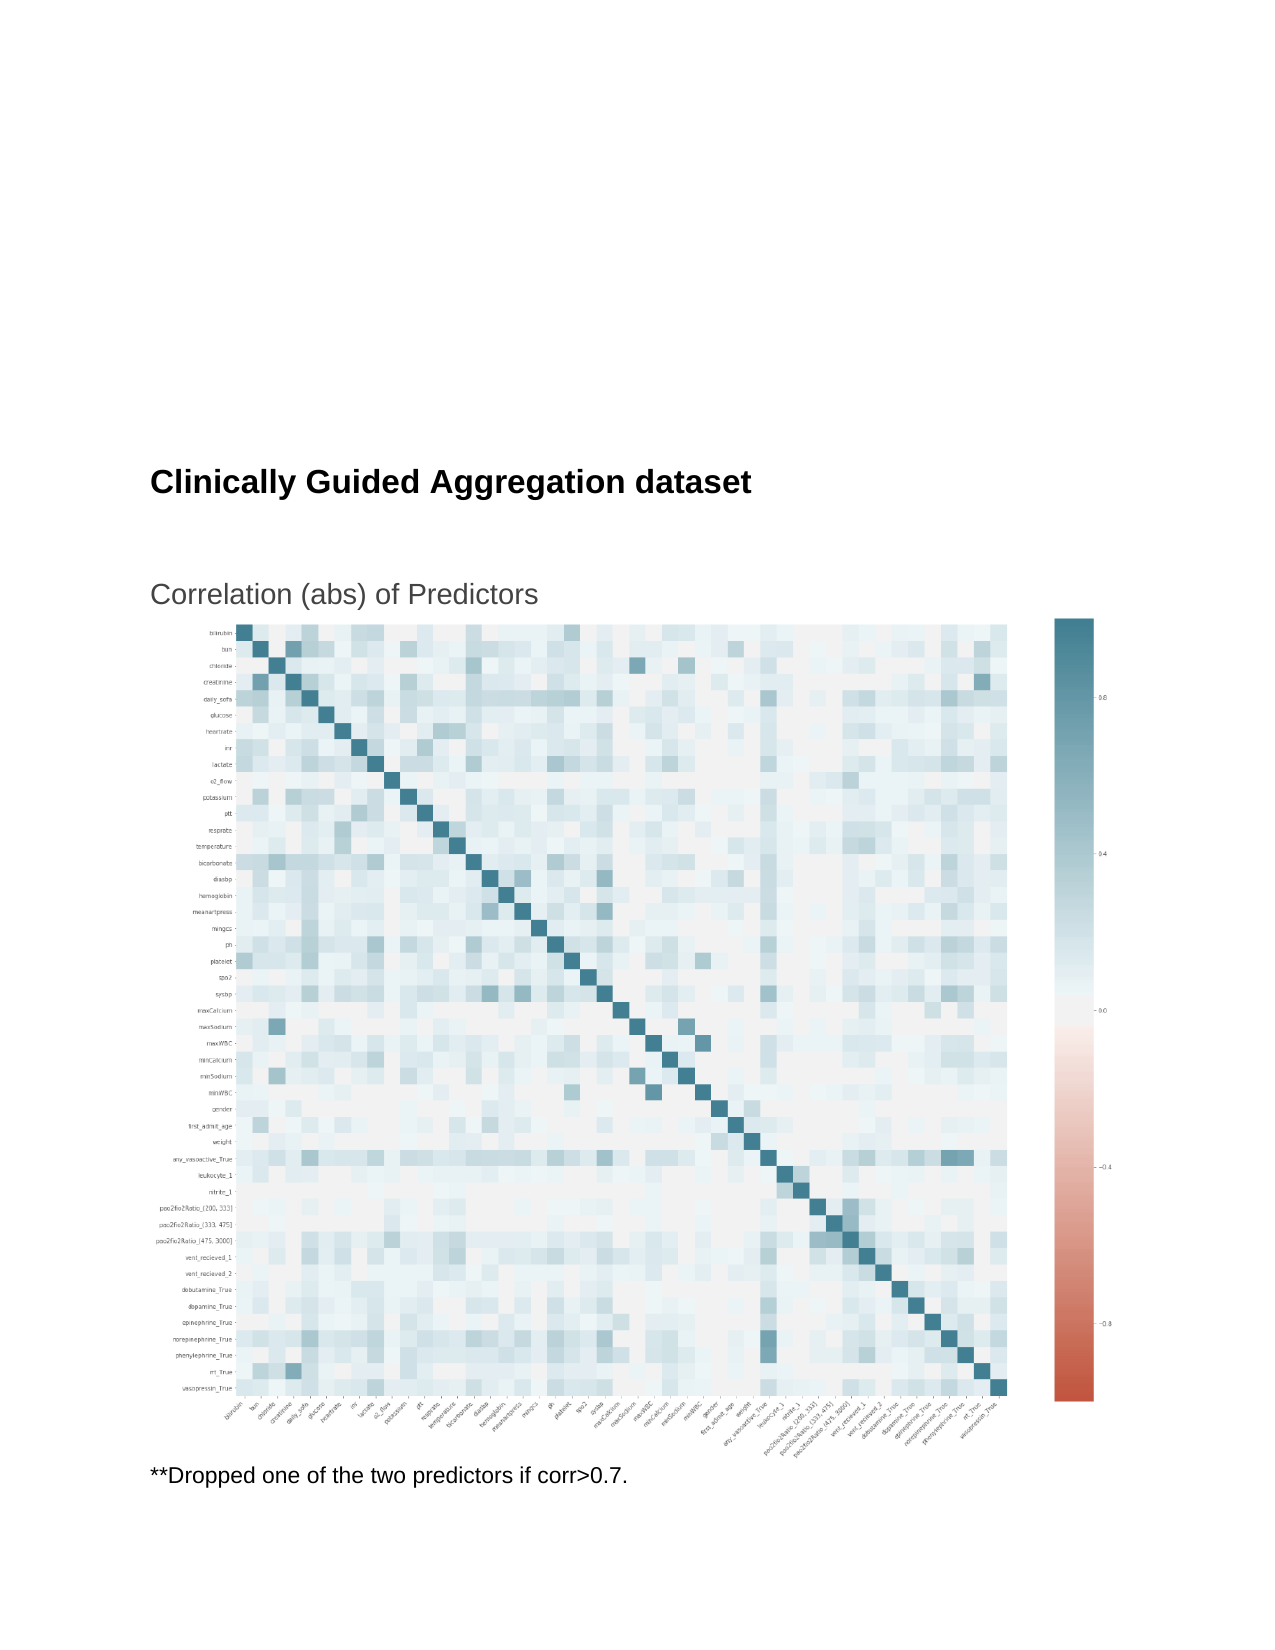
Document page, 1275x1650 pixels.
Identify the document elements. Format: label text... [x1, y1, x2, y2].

picture [150, 618, 1125, 1463]
text **Dropped one of the two predictors if corr>0.7. [150, 1463, 1125, 1489]
subtitle Correlation (abs) of Predictors [150, 577, 1125, 611]
subtitle Clinically Guided Aggregation dataset [150, 462, 1125, 501]
